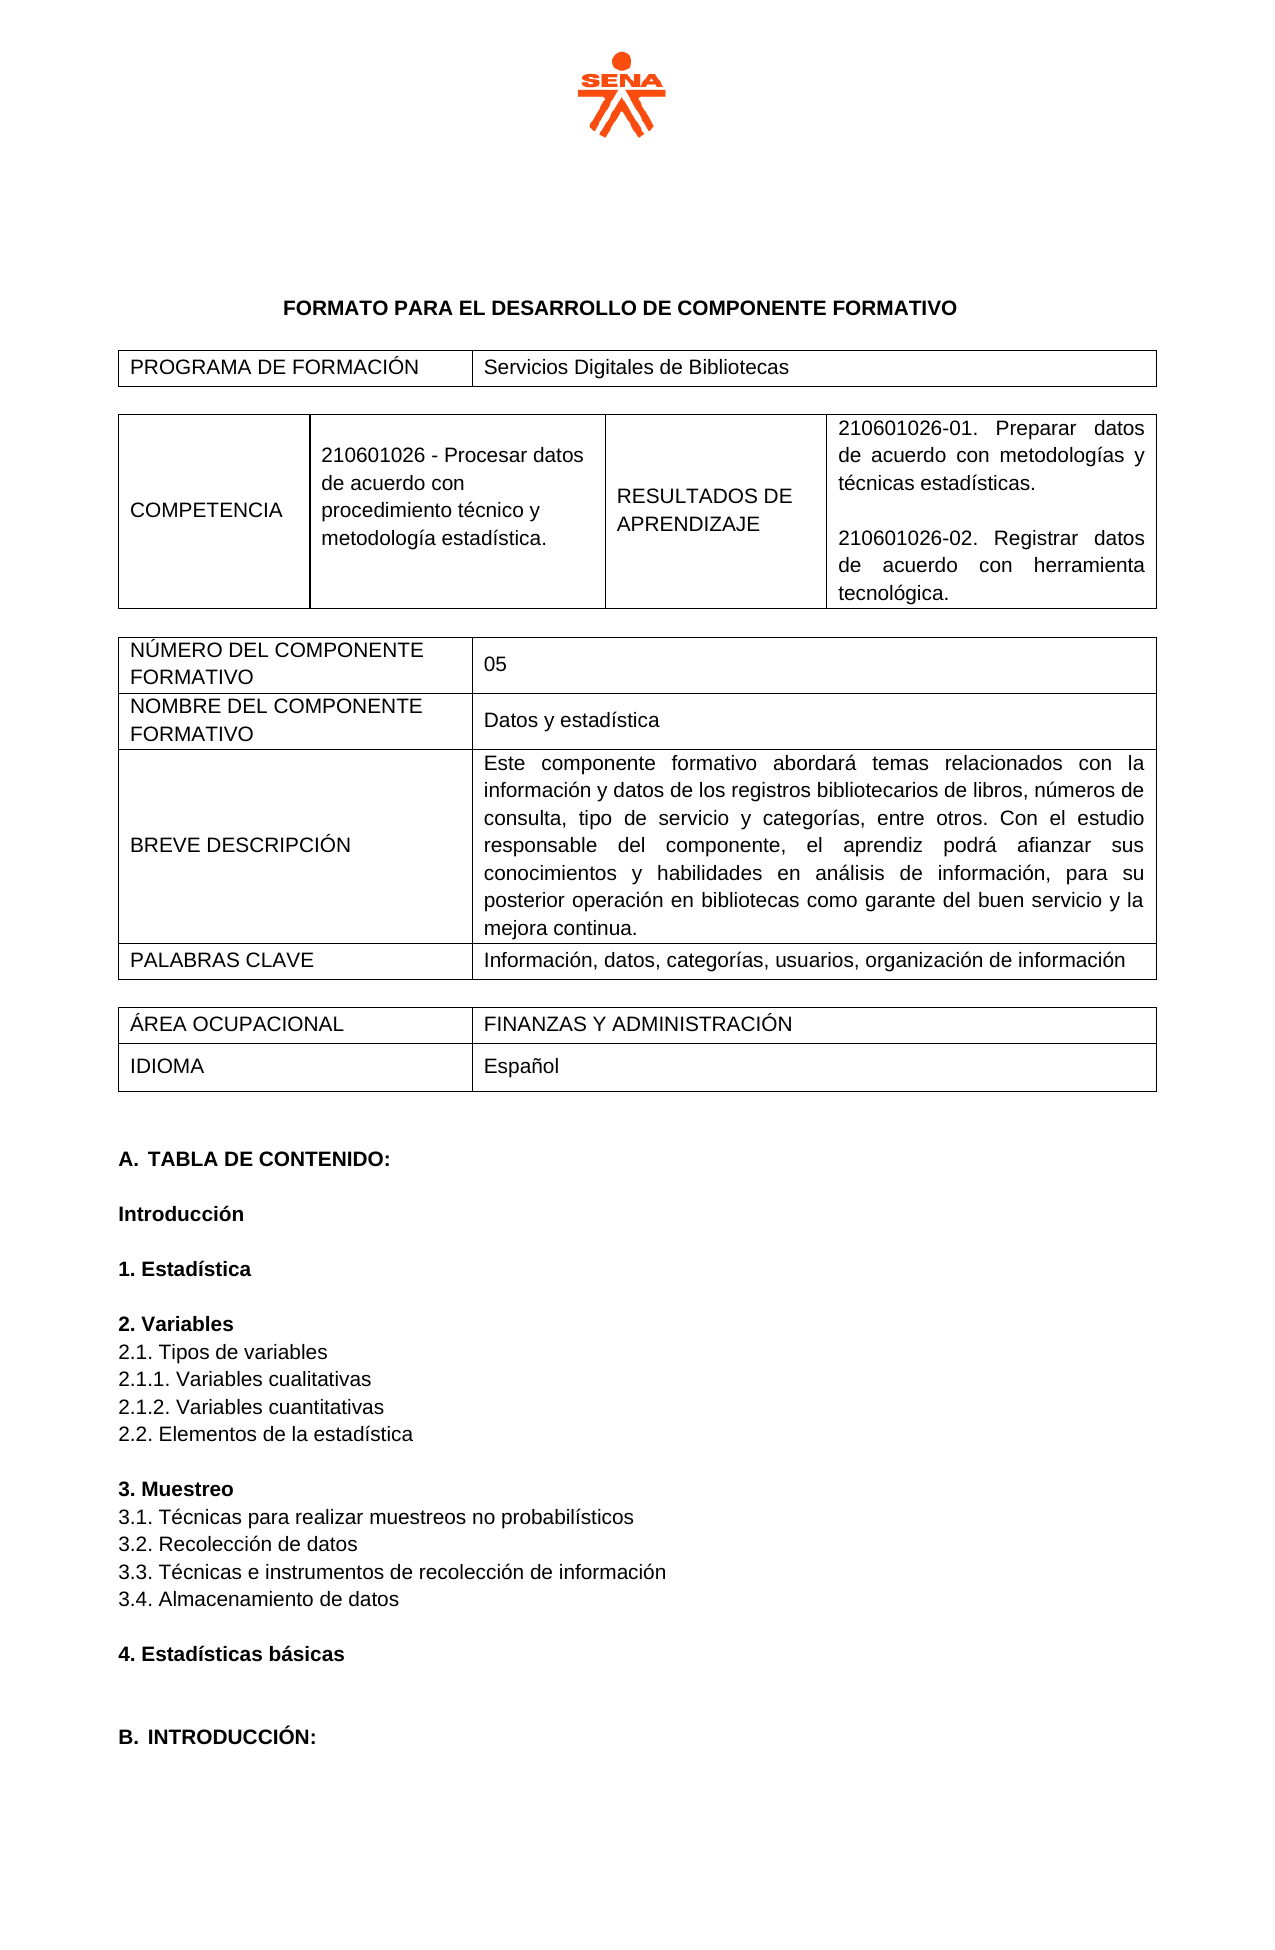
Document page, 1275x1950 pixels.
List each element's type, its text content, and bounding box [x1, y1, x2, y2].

table_cell Datos y estadística [473, 694, 1156, 749]
table_header FINANZAS Y ADMINISTRACIÓN [473, 1008, 1156, 1043]
list INTRODUCCIÓN: [118, 1724, 1122, 1748]
table_cell NOMBRE DEL COMPONENTE FORMATIVO [119, 694, 472, 749]
text 1. Estadística [118, 1257, 1122, 1281]
table_header ÁREA OCUPACIONAL [119, 1008, 472, 1043]
table_header NÚMERO DEL COMPONENTE FORMATIVO [119, 638, 472, 693]
text 2.1.2. Variables cuantitativas [118, 1394, 1122, 1418]
text 2.2. Elementos de la estadística [118, 1422, 1122, 1446]
table_header 05 [473, 638, 1156, 693]
table_cell Español [473, 1044, 1156, 1091]
text 2. Variables [118, 1312, 1122, 1336]
text 3.1. Técnicas para realizar muestreos no probabilísticos [118, 1504, 1122, 1528]
text 2.1.1. Variables cualitativas [118, 1367, 1122, 1391]
text 3.4. Almacenamiento de datos [118, 1587, 1122, 1611]
text 3.2. Recolección de datos [118, 1532, 1122, 1556]
table_header COMPETENCIA [119, 415, 309, 608]
text Introducción [118, 1202, 1122, 1226]
table_header PROGRAMA DE FORMACIÓN [119, 351, 472, 386]
text FORMATO PARA EL DESARROLLO DE COMPONENTE FORMATIVO [118, 295, 1122, 319]
text 3.3. Técnicas e instrumentos de recolección de información [118, 1559, 1122, 1583]
table_header RESULTADOS DE APRENDIZAJE [606, 415, 826, 608]
table_cell BREVE DESCRIPCIÓN [119, 750, 472, 943]
table_header 210601026 - Procesar datos de acuerdo con procedimiento técnico y metodología estadística. [311, 415, 605, 608]
table_header Servicios Digitales de Bibliotecas [473, 351, 1156, 386]
list TABLA DE CONTENIDO: [118, 1147, 1122, 1171]
table_cell Este componente formativo abordará temas relacionados con la información y datos de los registros bibliotecarios de libros, números de consulta, tipo de servicio y categorías, entre otros. Con el estudio responsable del componente, el aprendiz podrá afianzar sus conocimientos y habilidades en análisis de información, para su posterior operación en bibliotecas como garante del buen servicio y la mejora continua. [473, 750, 1156, 943]
text 4. Estadísticas básicas [118, 1642, 1122, 1666]
text 3. Muestreo [118, 1477, 1122, 1501]
table_cell Información, datos, categorías, usuarios, organización de información [473, 944, 1156, 979]
picture [568, 48, 672, 142]
table_cell IDIOMA [119, 1044, 472, 1091]
text 2.1. Tipos de variables [118, 1339, 1122, 1363]
table_cell PALABRAS CLAVE [119, 944, 472, 979]
table_header 210601026-01. Preparar datos de acuerdo con metodologías y técnicas estadísticas. 210601026-02. Registrar datos de acuerdo con herramienta tecnológica. [827, 415, 1156, 608]
